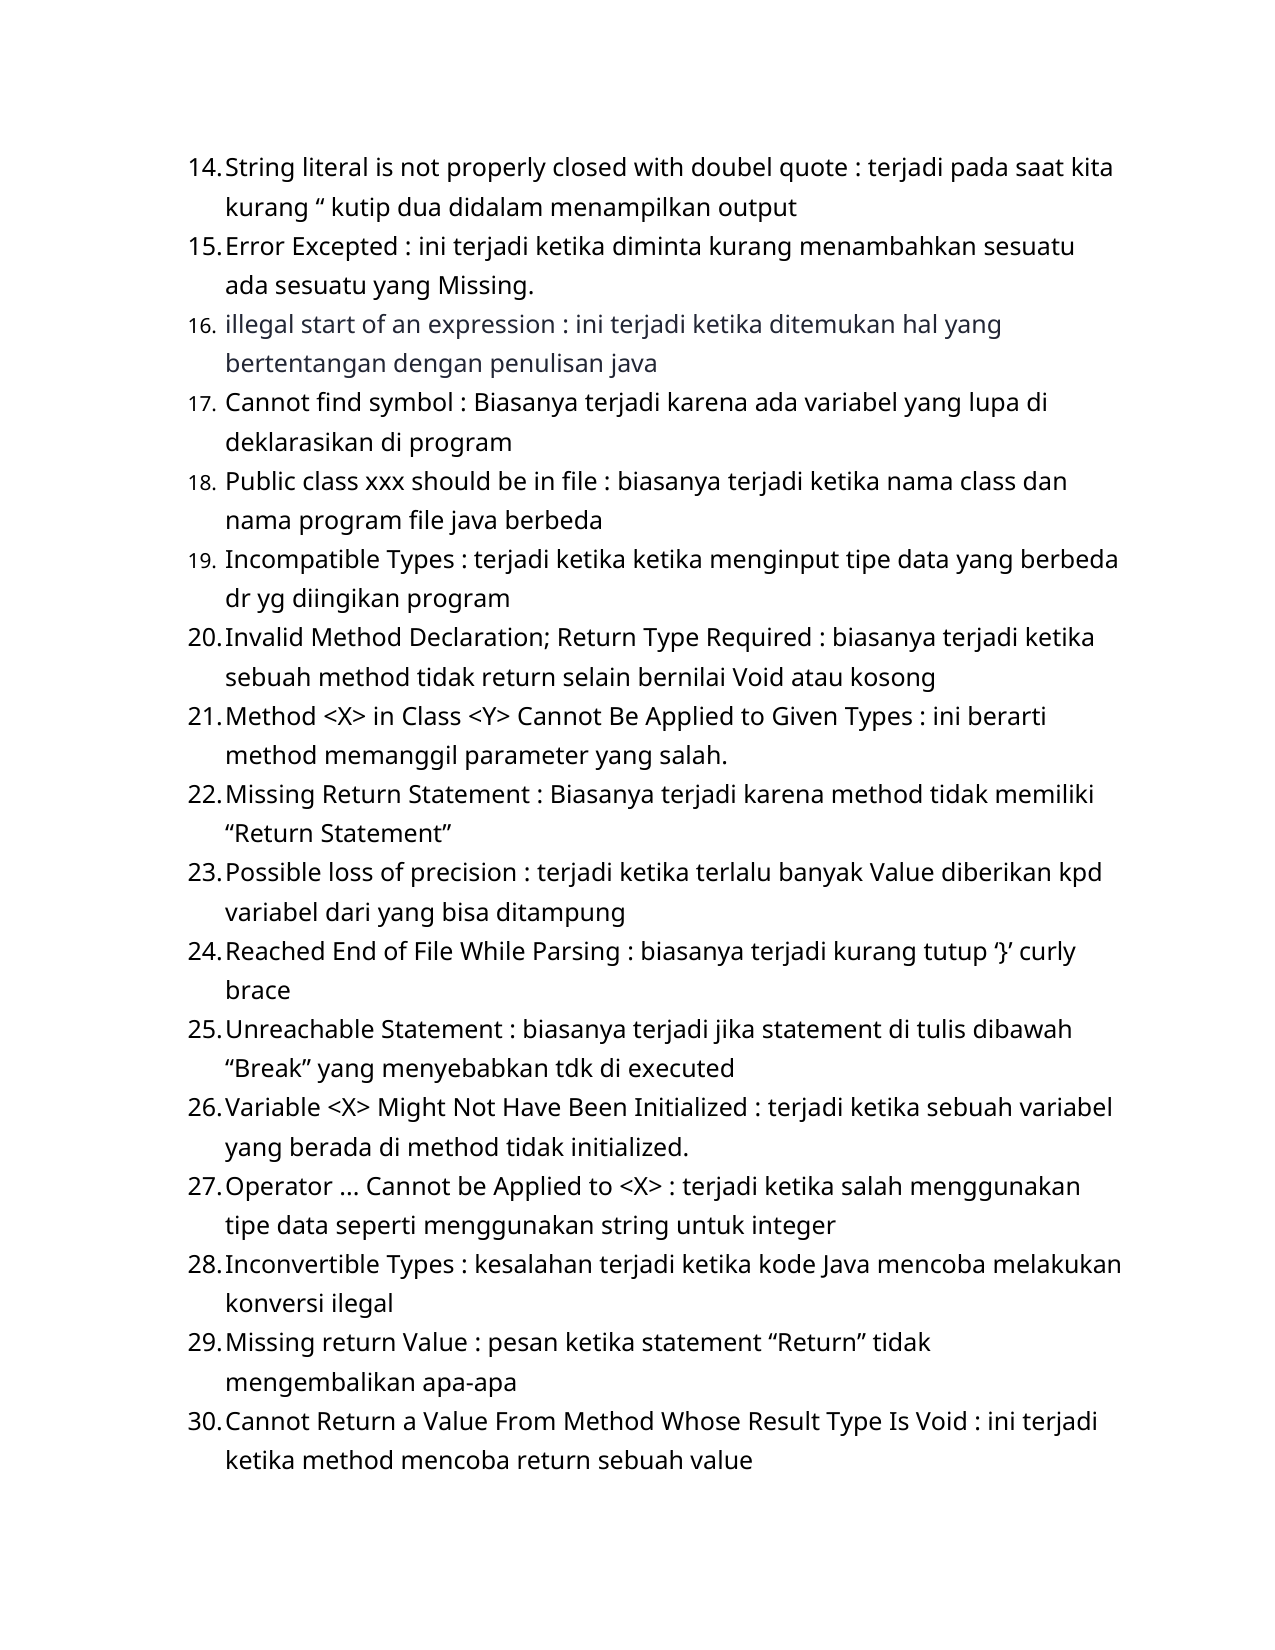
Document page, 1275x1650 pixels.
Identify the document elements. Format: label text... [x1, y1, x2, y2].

list Public class xxx should be in file : biasanya terjadi ketika nama class dan nama program file java berbeda [187, 463, 1125, 537]
list Variable <X> Might Not Have Been Initialized : terjadi ketika sebuah variabel yang berada di method tidak initialized. [187, 1090, 1125, 1163]
list Error Excepted : ini terjadi ketika diminta kurang menambahkan sesuatu ada sesuatu yang Missing. [187, 228, 1125, 302]
list Method <X> in Class <Y> Cannot Be Applied to Given Types : ini berarti method memanggil parameter yang salah. [187, 698, 1125, 772]
list String literal is not properly closed with doubel quote : terjadi pada saat kita kurang “ kutip dua didalam menampilkan output [187, 150, 1125, 223]
list Invalid Method Declaration; Return Type Required : biasanya terjadi ketika sebuah method tidak return selain bernilai Void atau kosong [187, 620, 1125, 693]
list Cannot find symbol : Biasanya terjadi karena ada variabel yang lupa di deklarasikan di program [187, 385, 1125, 458]
list Reached End of File While Parsing : biasanya terjadi kurang tutup ‘}’ curly brace [187, 933, 1125, 1007]
list Possible loss of precision : terjadi ketika terlalu banyak Value diberikan kpd variabel dari yang bisa ditampung [187, 855, 1125, 928]
list Cannot Return a Value From Method Whose Result Type Is Void : ini terjadi ketika method mencoba return sebuah value [187, 1403, 1125, 1477]
list Missing Return Statement : Biasanya terjadi karena method tidak memiliki “Return Statement” [187, 777, 1125, 850]
list Inconvertible Types : kesalahan terjadi ketika kode Java mencoba melakukan konversi ilegal [187, 1247, 1125, 1320]
list Missing return Value : pesan ketika statement “Return” tidak mengembalikan apa-apa [187, 1325, 1125, 1398]
list Unreachable Statement : biasanya terjadi jika statement di tulis dibawah “Break” yang menyebabkan tdk di executed [187, 1012, 1125, 1085]
list Incompatible Types : terjadi ketika ketika menginput tipe data yang berbeda dr yg diingikan program [187, 542, 1125, 615]
list illegal start of an expression : ini terjadi ketika ditemukan hal yang bertentangan dengan penulisan java [187, 307, 1125, 380]
list Operator ... Cannot be Applied to <X> : terjadi ketika salah menggunakan tipe data seperti menggunakan string untuk integer [187, 1168, 1125, 1242]
